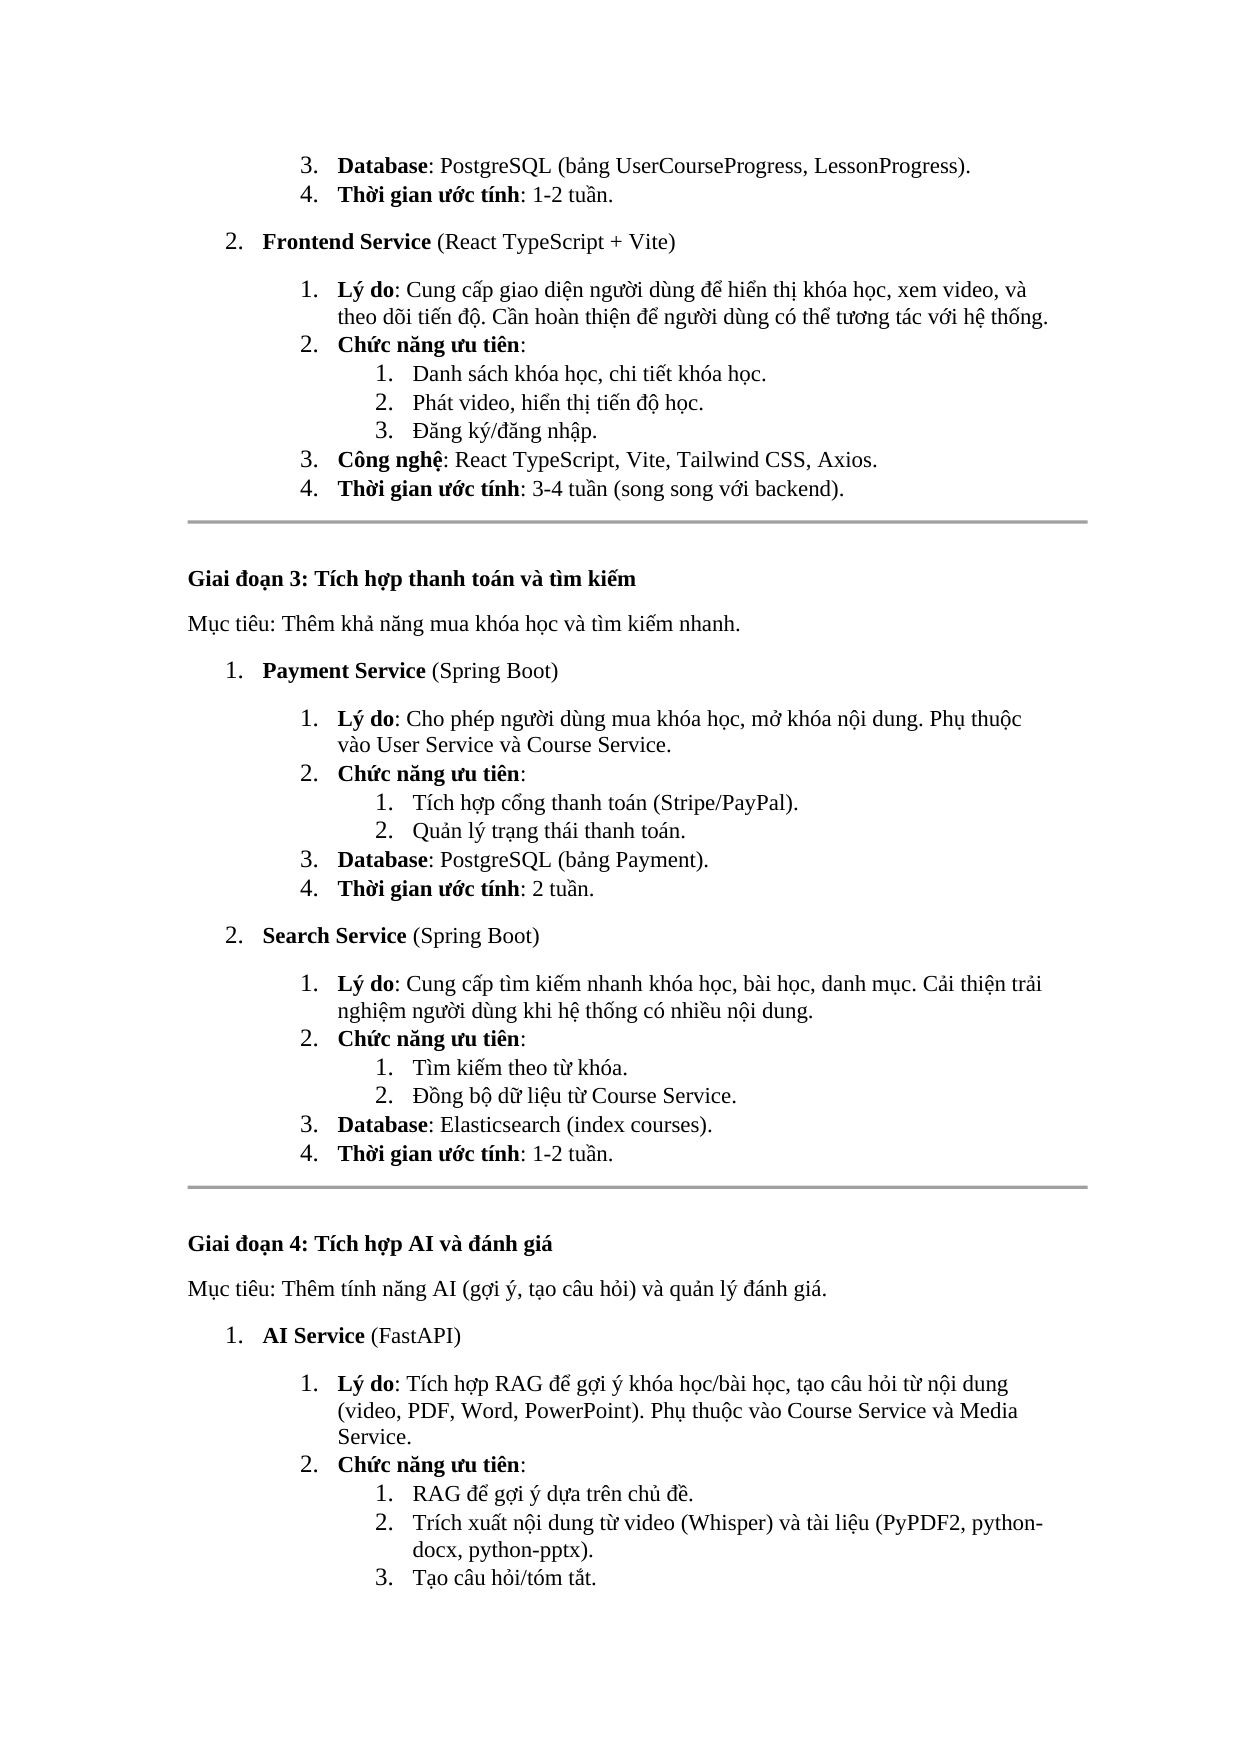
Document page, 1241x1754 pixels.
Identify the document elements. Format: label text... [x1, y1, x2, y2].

list Lý do: Tích hợp RAG để gợi ý khóa học/bài học, tạo câu hỏi từ nội dung (video, PDF, Word, PowerPoint). Phụ thuộc vào Course Service và Media Service. [300, 1368, 1053, 1449]
list Thời gian ước tính: 2 tuần. [300, 873, 1053, 902]
list Trích xuất nội dung từ video (Whisper) và tài liệu (PyPDF2, python-docx, python-pptx). [375, 1507, 1053, 1562]
list Chức năng ưu tiên: [300, 1449, 1053, 1478]
list AI Service (FastAPI) [225, 1320, 1053, 1349]
list Thời gian ước tính: 3-4 tuần (song song với backend). [300, 473, 1053, 502]
list Database: PostgreSQL (bảng Payment). [300, 844, 1053, 873]
list Thời gian ước tính: 1-2 tuần. [300, 1138, 1053, 1167]
list Công nghệ: React TypeScript, Vite, Tailwind CSS, Axios. [300, 444, 1053, 473]
list Tìm kiếm theo từ khóa. [375, 1052, 1053, 1081]
list Phát video, hiển thị tiến độ học. [375, 387, 1053, 415]
list Thời gian ước tính: 1-2 tuần. [300, 179, 1053, 207]
list Payment Service (Spring Boot) [225, 655, 1053, 684]
list Database: PostgreSQL (bảng UserCourseProgress, LessonProgress). [300, 150, 1053, 179]
list Chức năng ưu tiên: [300, 1023, 1053, 1052]
list Lý do: Cung cấp giao diện người dùng để hiển thị khóa học, xem video, và theo dõi tiến độ. Cần hoàn thiện để người dùng có thể tương tác với hệ thống. [300, 274, 1053, 329]
list Đồng bộ dữ liệu từ Course Service. [375, 1081, 1053, 1109]
subtitle Giai đoạn 4: Tích hợp AI và đánh giá [187, 1230, 1053, 1256]
list Frontend Service (React TypeScript + Vite) [225, 226, 1053, 255]
list Lý do: Cung cấp tìm kiếm nhanh khóa học, bài học, danh mục. Cải thiện trải nghiệm người dùng khi hệ thống có nhiều nội dung. [300, 968, 1053, 1023]
list Lý do: Cho phép người dùng mua khóa học, mở khóa nội dung. Phụ thuộc vào User Service và Course Service. [300, 703, 1053, 758]
list Đăng ký/đăng nhập. [375, 415, 1053, 444]
list Tạo câu hỏi/tóm tắt. [375, 1562, 1053, 1591]
list RAG để gợi ý dựa trên chủ đề. [375, 1478, 1053, 1507]
text Mục tiêu: Thêm khả năng mua khóa học và tìm kiếm nhanh. [187, 610, 1053, 636]
list Search Service (Spring Boot) [225, 920, 1053, 949]
list Chức năng ưu tiên: [300, 329, 1053, 358]
list Quản lý trạng thái thanh toán. [375, 815, 1053, 844]
subtitle Giai đoạn 3: Tích hợp thanh toán và tìm kiếm [187, 565, 1053, 591]
text Mục tiêu: Thêm tính năng AI (gợi ý, tạo câu hỏi) và quản lý đánh giá. [187, 1275, 1053, 1302]
list Danh sách khóa học, chi tiết khóa học. [375, 358, 1053, 387]
list Chức năng ưu tiên: [300, 758, 1053, 787]
list Tích hợp cổng thanh toán (Stripe/PayPal). [375, 787, 1053, 815]
list Database: Elasticsearch (index courses). [300, 1109, 1053, 1138]
